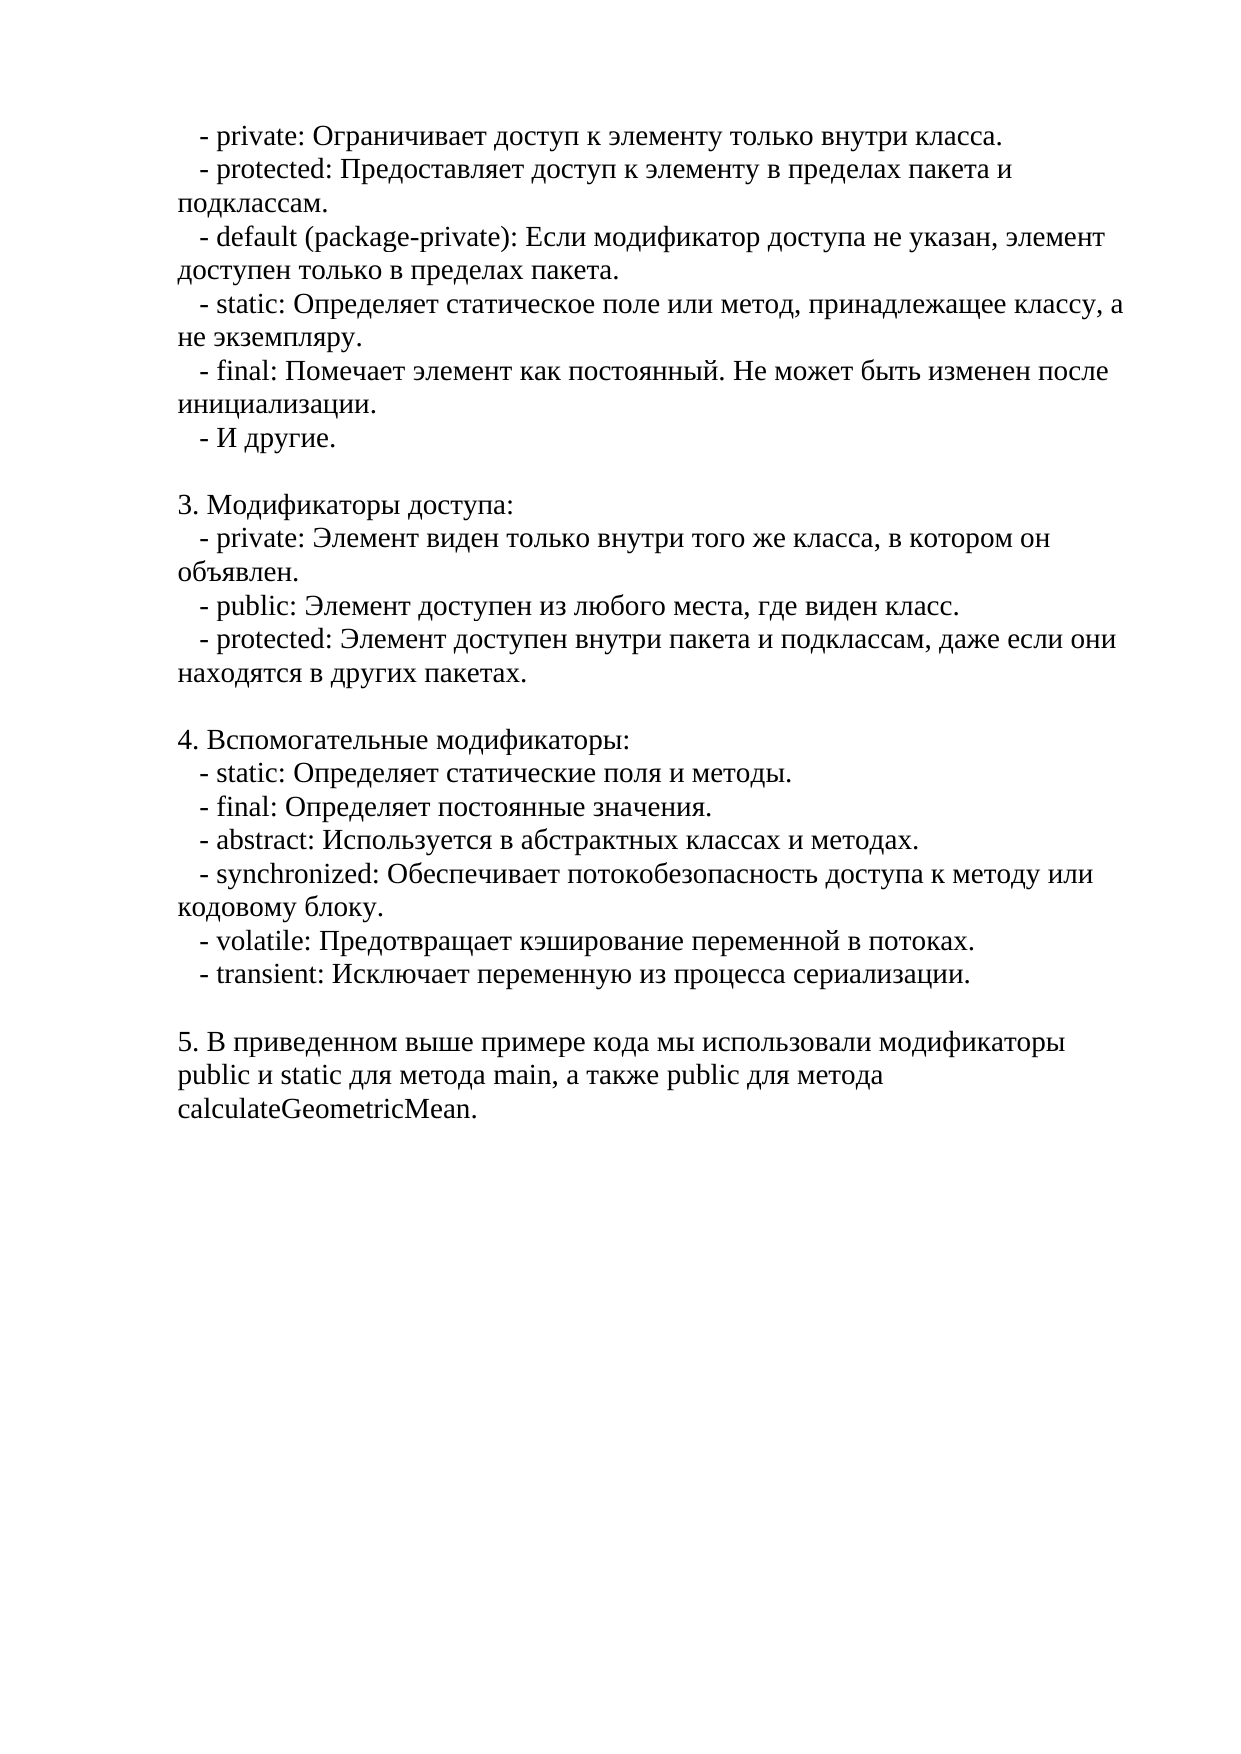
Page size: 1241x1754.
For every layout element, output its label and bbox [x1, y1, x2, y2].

text [177, 118, 1152, 1124]
